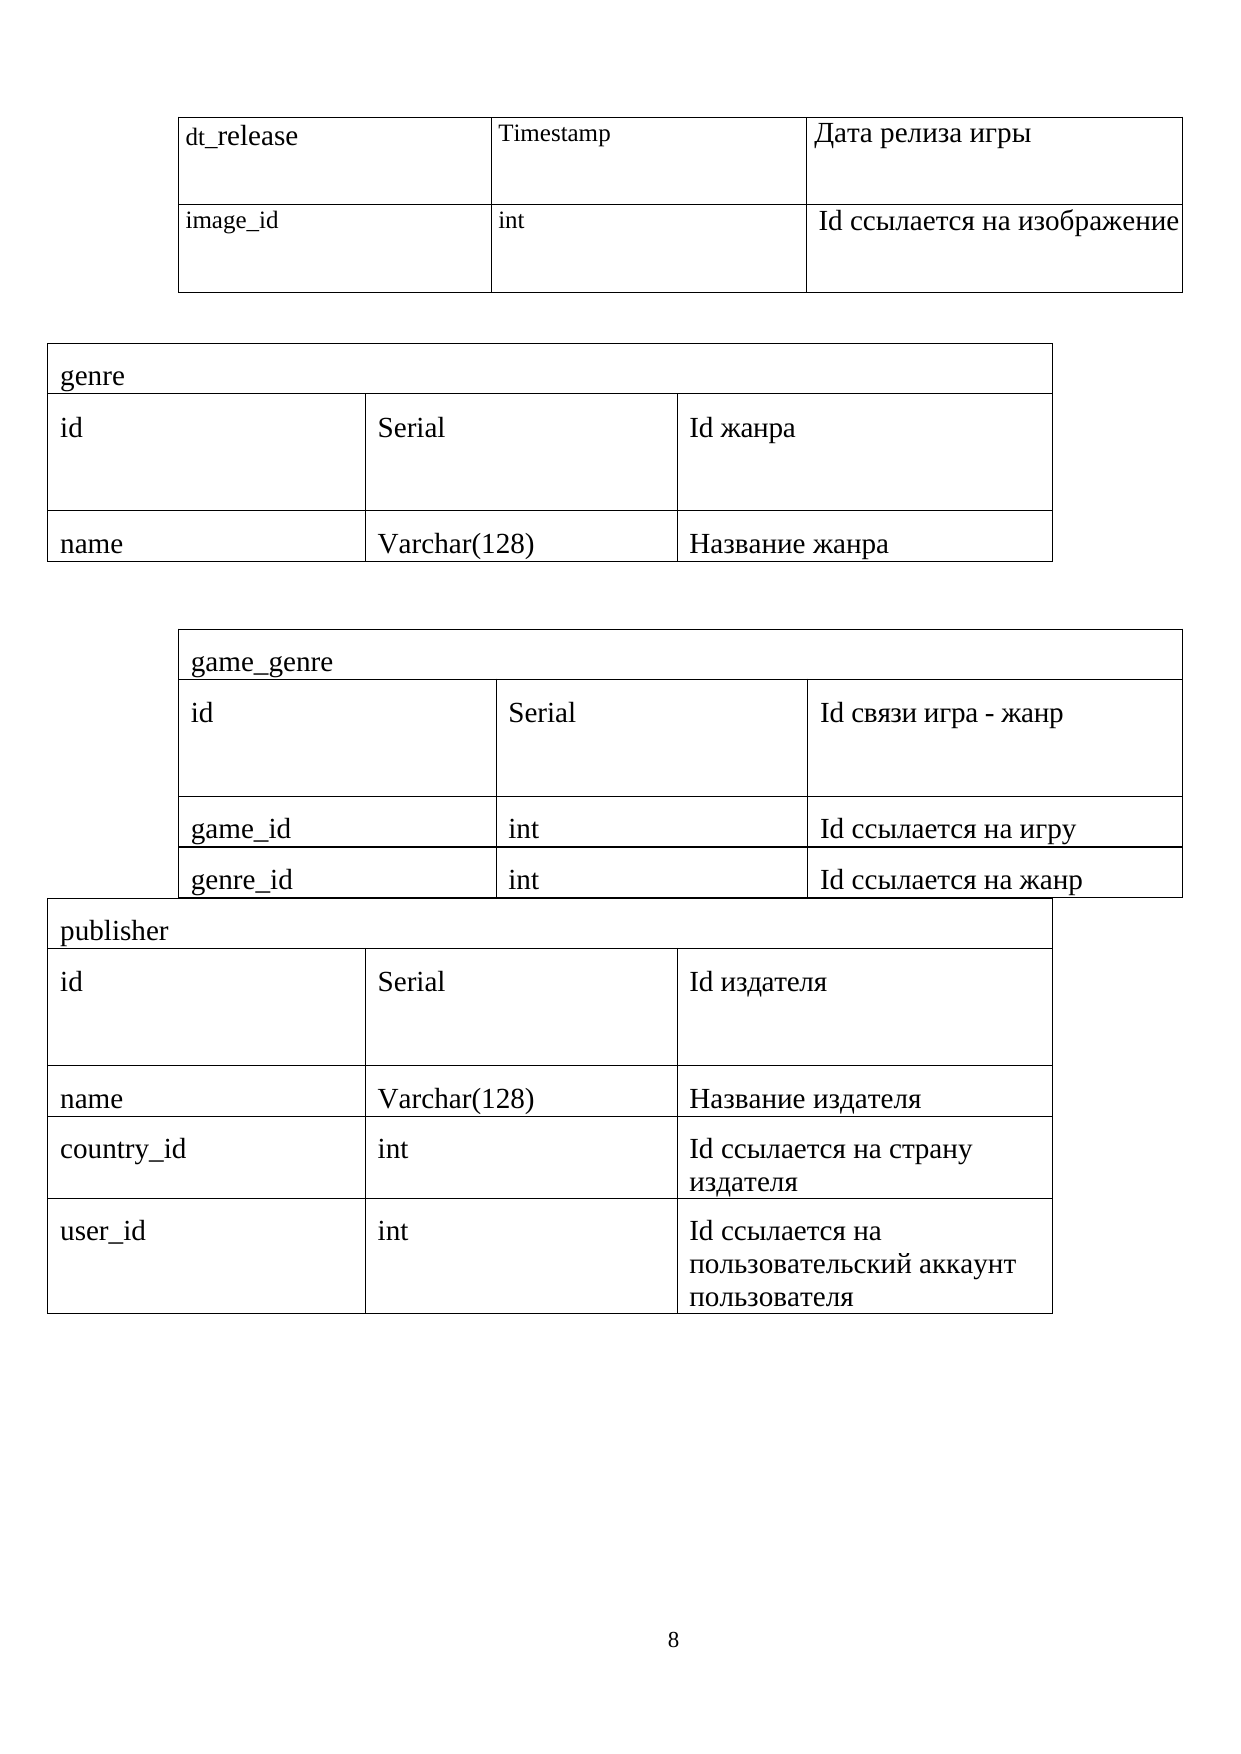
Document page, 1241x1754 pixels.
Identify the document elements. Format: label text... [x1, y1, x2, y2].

table_cell image_id [179, 205, 491, 292]
table_cell Serial [366, 949, 677, 1065]
table_cell id [48, 394, 365, 510]
table_cell name [48, 511, 365, 561]
table_cell Id жанра [678, 394, 1052, 510]
table_cell Serial [497, 680, 807, 796]
table_header dt_release [179, 118, 491, 204]
table_header Timestamp [492, 118, 806, 204]
table_cell game_id [179, 797, 496, 846]
table_cell Id ссылается на страну издателя [678, 1117, 1052, 1198]
table_cell Id ссылается на пользовательский аккаунт пользователя [678, 1199, 1052, 1313]
table_cell int [492, 205, 806, 292]
table_cell Название издателя [678, 1066, 1052, 1116]
table_cell Id связи игра - жанр [808, 680, 1182, 796]
table_cell Serial [366, 394, 677, 510]
table_header publisher [48, 899, 1052, 948]
table_cell name [48, 1066, 365, 1116]
table_cell genre_id [179, 848, 496, 897]
table_header game_genre [179, 630, 1182, 678]
table_cell int [366, 1199, 677, 1313]
table_cell user_id [48, 1199, 365, 1313]
table_cell int [497, 848, 807, 897]
table_cell id [179, 680, 496, 796]
table_header Дата релиза игры [807, 118, 1182, 204]
table_cell Id ссылается на игру [808, 797, 1182, 846]
table_cell Id издателя [678, 949, 1052, 1065]
table_cell int [497, 797, 807, 846]
table_header genre [48, 344, 1052, 393]
table_cell Id ссылается на изображение [807, 205, 1182, 292]
table_cell Название жанра [678, 511, 1052, 561]
table_cell id [48, 949, 365, 1065]
table_cell Varchar(128) [366, 511, 677, 561]
table_cell int [366, 1117, 677, 1198]
table_cell Varchar(128) [366, 1066, 677, 1116]
table_cell Id ссылается на жанр [808, 848, 1182, 897]
table_cell country_id [48, 1117, 365, 1198]
